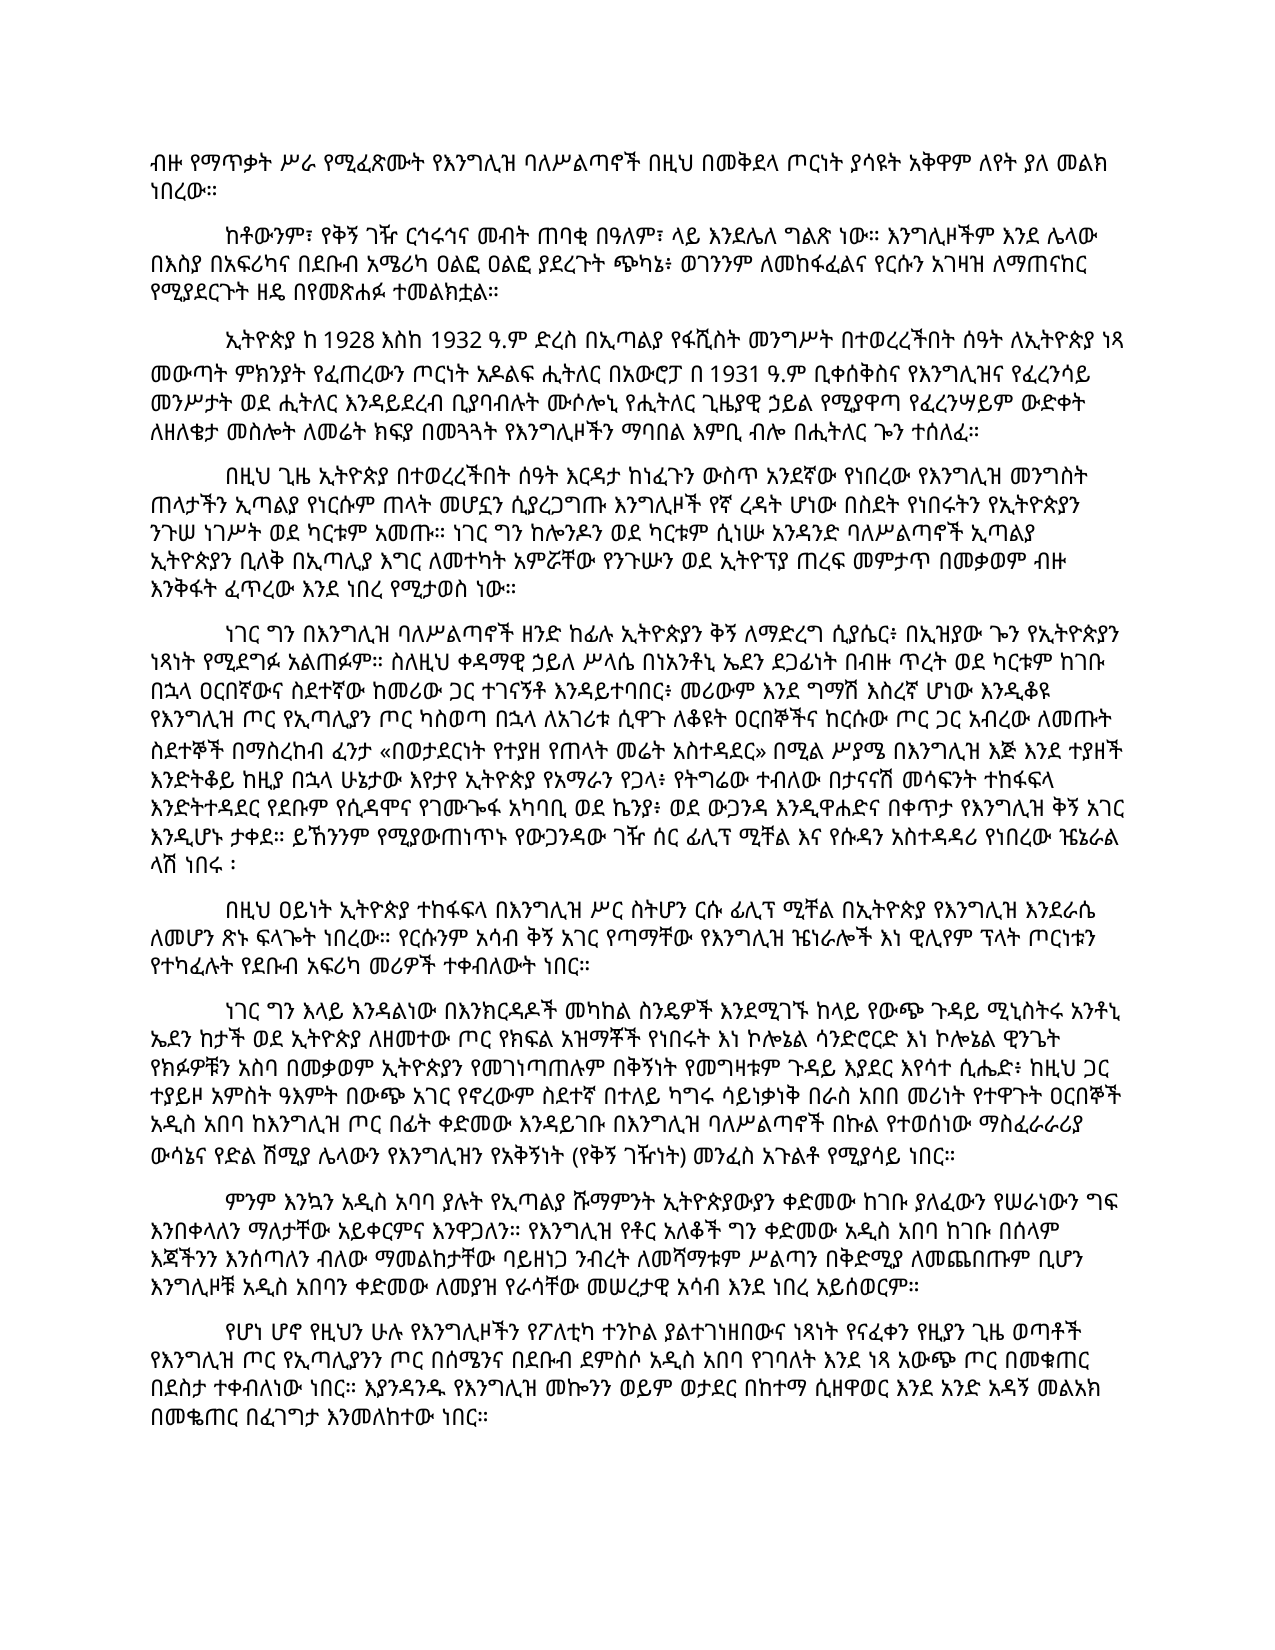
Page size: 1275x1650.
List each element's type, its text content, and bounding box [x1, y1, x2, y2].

text ነገር ግን እላይ እንዳልነው በእንክርዳዶች መካከል ስንዴዎች እንደሚገኙ ከላይ የውጭ ጉዳይ ሚኒስትሩ አንቶኒ ኤደን ከታች ወደ ኢትዮጵያ ለዘመተው ጦር የክፍል አዝማቾች የነበሩት እነ ኮሎኔል ሳንድሮርድ እነ ኮሎኔል ዊንጌት የክፉዎቹን አስባ በመቃወም ኢትዮጵያን የመገነጣጠሉም በቅኝነት የመግዛቱም ጉዳይ እያደር እየሳተ ሲሔድ፥ ከዚህ ጋር ተያይዞ አምስት ዓእምት በውጭ አገር የኖረውም ስደተኛ በተለይ ካግሩ ሳይነቃነቅ በራስ አበበ መሪነት የተዋጉት ዐርበኞች አዲስ አበባ ከእንግሊዝ ጦር በፊት ቀድመው እንዳይገቡ በእንግሊዝ ባለሥልጣኖች በኩል የተወሰነው ማስፈራራሪያ ውሳኔና የድል ሽሚያ ሌላውን የእንግሊዝን የአቅኝነት (የቅኝ ገዥነት) መንፈስ አጉልቶ የሚያሳይ ነበር። [150, 998, 1125, 1171]
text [150, 150, 1125, 205]
text ኢትዮጵያ ከ1928 እስከ 1932 ዓ.ም ድረስ በኢጣልያ የፋሺስት መንግሥት በተወረረችበት ሰዓት ለኢትዮጵያ ነጻ መውጣት ምክንያት የፈጠረውን ጦርነት አዶልፍ ሒትለር በአውሮፓ በ1931 ዓ.ም ቢቀሰቅስና የእንግሊዝና የፈረንሳይ መንሥታት ወደ ሒትለር እንዳይደረብ ቢያባብሉት ሙሶሎኒ የሒትለር ጊዜያዊ ኃይል የሚያዋጣ የፈረንሣይም ውድቀት ለዘለቄታ መስሎት ለመሬት ክፍያ በመጓጓት የእንግሊዞችን ማባበል እምቢ ብሎ በሒትለር ጐን ተሰለፈ። [150, 324, 1125, 445]
text በዚህ ዐይነት ኢትዮጵያ ተከፋፍላ በእንግሊዝ ሥር ስትሆን ርሱ ፊሊፕ ሚቸል በኢትዮጵያ የእንግሊዝ እንደራሴ ለመሆን ጽኑ ፍላጐት ነበረው። የርሱንም አሳብ ቅኝ አገር የጣማቸው የእንግሊዝ ዤነራሎች እነ ዊሊየም ፕላት ጦርነቱን የተካፈሉት የደቡብ አፍሪካ መሪዎች ተቀብለውት ነበር። [150, 897, 1125, 980]
text በዚህ ጊዜ ኢትዮጵያ በተወረረችበት ሰዓት እርዳታ ከነፈጉን ውስጥ አንደኛው የነበረው የእንግሊዝ መንግስት ጠላታችን ኢጣልያ የነርሱም ጠላት መሆኗን ሲያረጋግጡ እንግሊዞች የኛ ረዳት ሆነው በስደት የነበሩትን የኢትዮጵያን ንጉሠ ነገሥት ወደ ካርቱም አመጡ። ነገር ግን ከሎንዶን ወደ ካርቱም ሲነሡ አንዳንድ ባለሥልጣኖች ኢጣልያ ኢትዮጵያን ቢለቅ በኢጣሊያ እግር ለመተካት አምሯቸው የንጉሡን ወደ ኢትዮፕያ ጠረፍ መምታጥ በመቃወም ብዙ እንቅፋት ፈጥረው እንደ ነበረ የሚታወስ ነው። [150, 463, 1125, 603]
text ከቶውንም፣ የቅኝ ገዥ ርኅሩኅና መብት ጠባቂ በዓለም፣ ላይ እንደሌለ ግልጽ ነው። እንግሊዞችም እንደ ሌላው በእስያ በአፍሪካና በደቡብ አሜሪካ ዐልፎ ዐልፎ ያደረጉት ጭካኔ፥ ወገንንም ለመከፋፈልና የርሱን አገዛዝ ለማጠናከር የሚያደርጉት ዘዴ በየመጽሐፉ ተመልክቷል። [150, 223, 1125, 306]
text የሆነ ሆኖ የዚህን ሁሉ የእንግሊዞችን የፖለቲካ ተንኮል ያልተገነዘበውና ነጻነት የናፈቀን የዚያን ጊዜ ወጣቶች የእንግሊዝ ጦር የኢጣሊያንን ጦር በሰሜንና በደቡብ ደምስሶ አዲስ አበባ የገባለት እንደ ነጻ አውጭ ጦር በመቁጠር በደስታ ተቀብለነው ነበር። እያንዳንዱ የእንግሊዝ መኰንን ወይም ወታደር በከተማ ሲዘዋወር እንደ አንድ አዳኝ መልአክ በመቈጠር በፈገግታ እንመለከተው ነበር። [150, 1319, 1125, 1431]
text ምንም እንኳን አዲስ አባባ ያሉት የኢጣልያ ሹማምንት ኢትዮጵያውያን ቀድመው ከገቡ ያለፈውን የሠራነውን ግፍ እንበቀላለን ማለታቸው አይቀርምና እንዋጋለን። የእንግሊዝ የቶር አለቆች ግን ቀድመው አዲስ አበባ ከገቡ በሰላም እጃችንን እንሰጣለን ብለው ማመልከታቸው ባይዘነጋ ንብረት ለመሻማቱም ሥልጣን በቅድሚያ ለመጨበጡም ቢሆን እንግሊዞቹ አዲስ አበባን ቀድመው ለመያዝ የራሳቸው መሠረታዊ አሳብ እንደ ነበረ አይሰወርም። [150, 1189, 1125, 1301]
text ነገር ግን በእንግሊዝ ባለሥልጣኖች ዘንድ ከፊሉ ኢትዮጵያን ቅኝ ለማድረግ ሲያሴር፥ በኢዝያው ጐን የኢትዮጵያን ነጻነት የሚደግፉ አልጠፉም። ስለዚህ ቀዳማዊ ኃይለ ሥላሴ በነአንቶኒ ኤደን ደጋፊነት በብዙ ጥረት ወደ ካርቱም ከገቡ በኋላ ዐርበኛውና ስደተኛው ከመሪው ጋር ተገናኝቶ እንዳይተባበር፥ መሪውም እንደ ግማሽ እስረኛ ሆነው እንዲቆዩ የእንግሊዝ ጦር የኢጣሊያን ጦር ካስወጣ በኋላ ለአገሪቱ ሲዋጉ ለቆዩት ዐርበኞችና ከርሱው ጦር ጋር አብረው ለመጡት ስደተኞች በማስረከብ ፈንታ «በወታደርነት የተያዘ የጠላት መሬት አስተዳደር» በሚል ሥያሜ በእንግሊዝ እጅ እንደ ተያዘች እንድትቆይ ከዚያ በኋላ ሁኔታው እየታየ ኢትዮጵያ የአማራን የጋላ፥ የትግሬው ተብለው በታናናሽ መሳፍንት ተከፋፍላ እንድትተዳደር የደቡም የሲዳሞና የገሙጐፋ አካባቢ ወደ ኬንያ፥ ወደ ውጋንዳ እንዲዋሐድና በቀጥታ የእንግሊዝ ቅኝ አገር እንዲሆኑ ታቀደ። ይኸንንም የሚያውጠነጥኑ የውጋንዳው ገዥ ሰር ፊሊፕ ሚቸል እና የሱዳን አስተዳዳሪ የነበረው ዤኔራል ላሽ ነበሩ ፡ [150, 621, 1125, 879]
